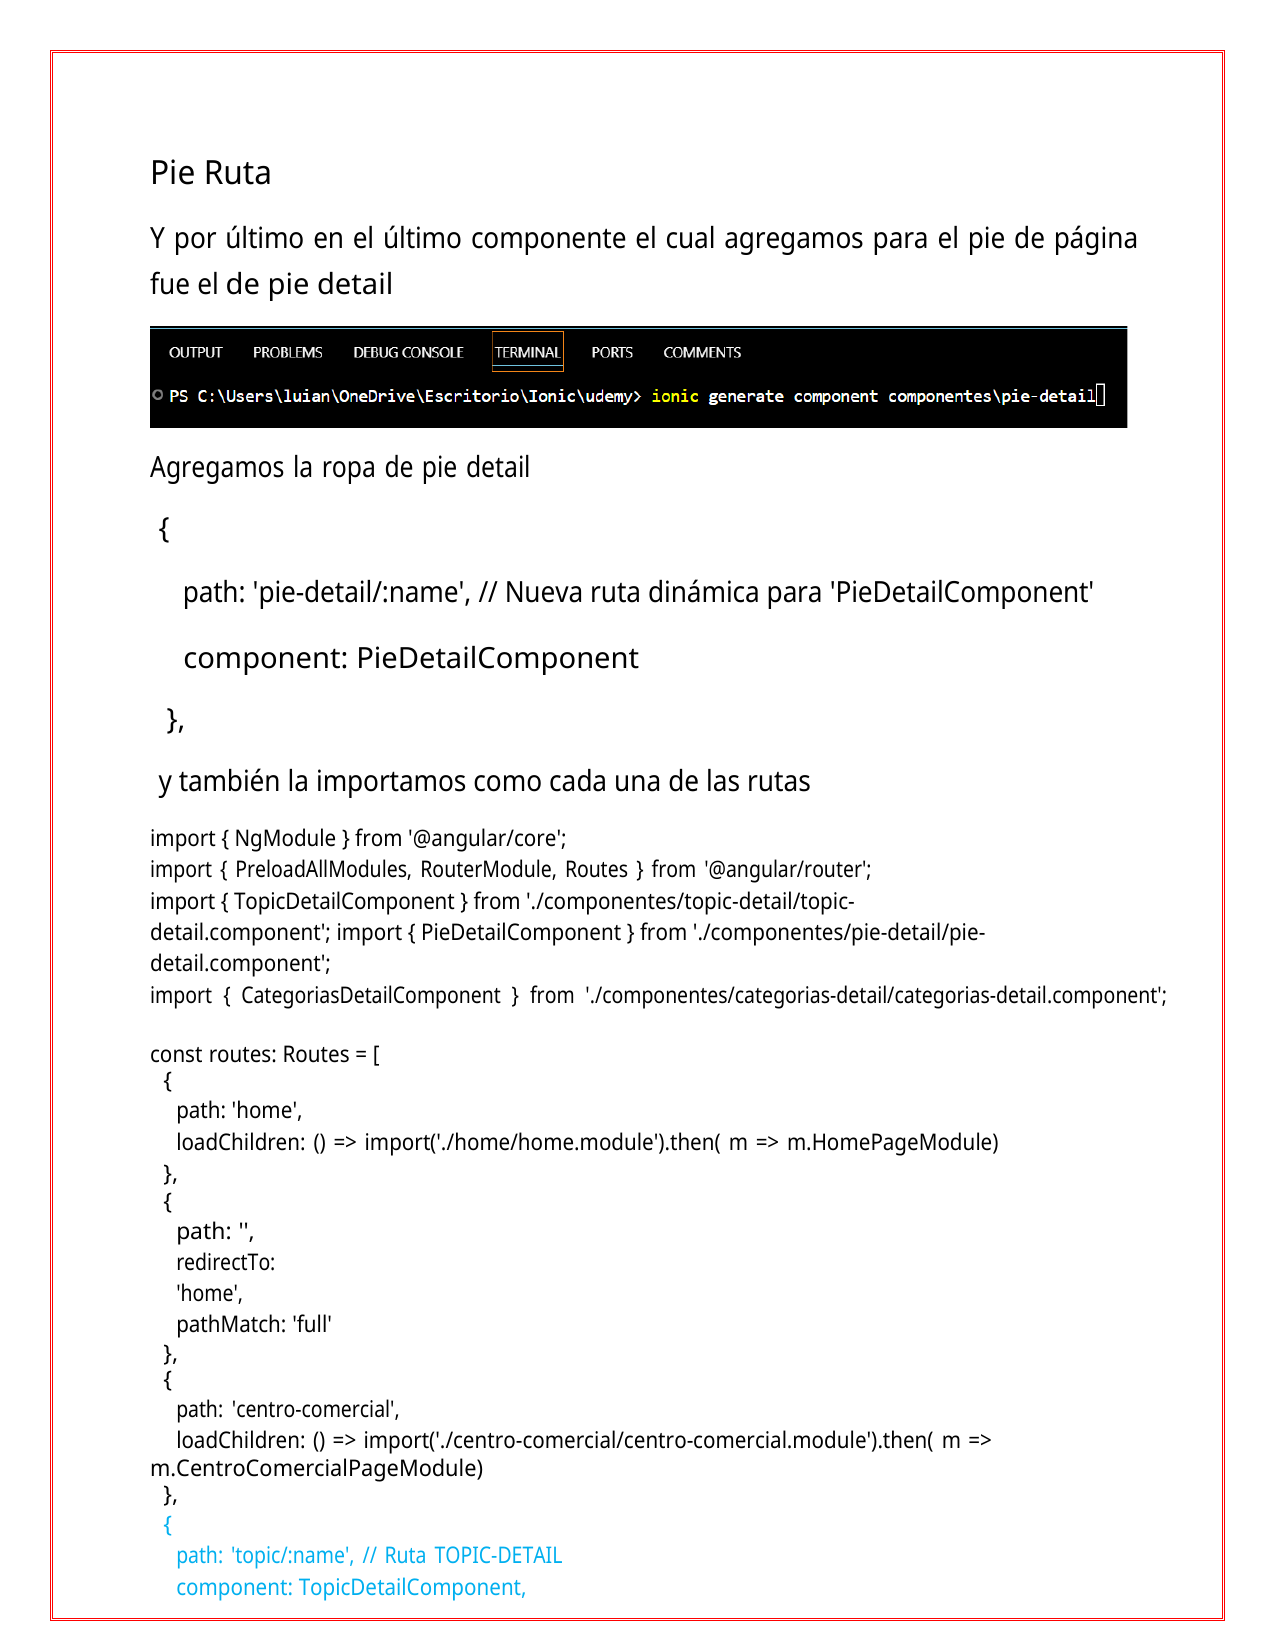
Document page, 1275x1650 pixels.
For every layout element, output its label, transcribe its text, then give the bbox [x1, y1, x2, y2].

text loadChildren: () => import('./centro-comercial/centro-comercial.module').then( m => [176, 1424, 1179, 1455]
text path: 'pie-detail/:name', // Nueva ruta dinámica para 'PieDetailComponent' component: PieDetailComponent [183, 572, 1124, 677]
text import { CategoriasDetailComponent } from './componentes/categorias-detail/categorias-detail.component'; [150, 979, 1179, 1010]
text import { TopicDetailComponent } from './componentes/topic-detail/topic-detail.component'; import { PieDetailComponent } from './componentes/pie-detail/pie-detail.component'; [150, 885, 1017, 978]
text m.CentroComercialPageModule) [150, 1455, 1179, 1482]
text path: '', redirectTo: 'home', pathMatch: 'full' [176, 1214, 342, 1339]
text { [163, 1188, 1179, 1214]
text { [163, 1508, 1179, 1539]
text path: 'topic/:name', // Ruta TOPIC-DETAIL component: TopicDetailComponent, [176, 1539, 652, 1602]
picture [150, 326, 1128, 428]
text }, [163, 1157, 1179, 1188]
text }, [166, 702, 1179, 736]
text { [163, 1068, 1179, 1094]
text const routes: Routes = [ [150, 1041, 1179, 1068]
text }, [163, 1482, 1179, 1508]
text }, [163, 1340, 1179, 1366]
text path: 'centro-comercial', [176, 1393, 1179, 1424]
text import { NgModule } from '@angular/core'; [150, 822, 1179, 853]
text loadChildren: () => import('./home/home.module').then( m => m.HomePageModule) [176, 1126, 1179, 1157]
text import { PreloadAllModules, RouterModule, Routes } from '@angular/router'; [150, 853, 1179, 885]
text path: 'home', [176, 1094, 1179, 1125]
text y también la importamos como cada una de las rutas [158, 760, 1179, 800]
text { [158, 507, 1179, 547]
subtitle Pie Ruta [150, 149, 1179, 194]
text Y por último en el último componente el cual agregamos para el pie de página fue el de pie detail [150, 218, 1138, 303]
text { [163, 1366, 1179, 1392]
